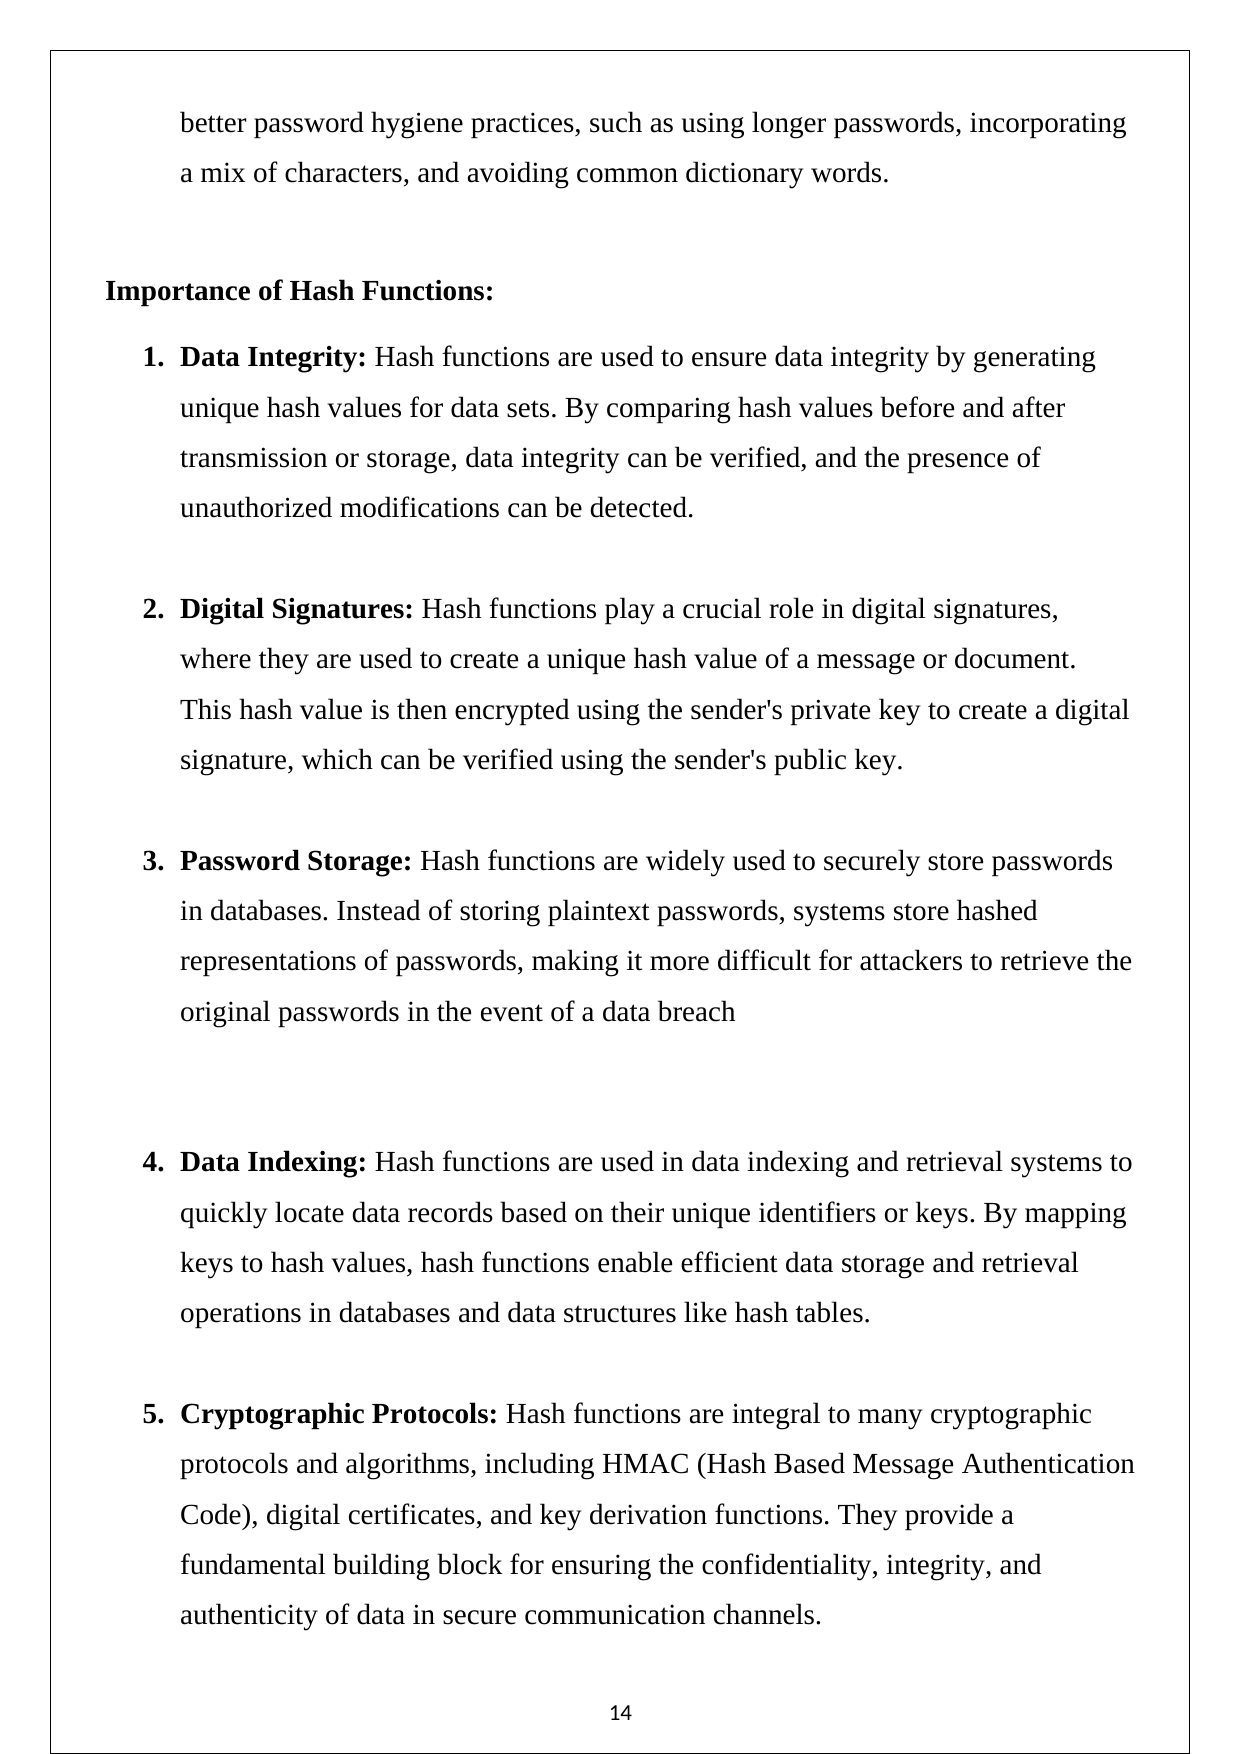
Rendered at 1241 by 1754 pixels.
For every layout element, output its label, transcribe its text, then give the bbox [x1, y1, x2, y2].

list Data Integrity: Hash functions are used to ensure data integrity by generating unique hash values for data sets. By comparing hash values before and after transmission or storage, data integrity can be verified, and the presence of unauthorized modifications can be detected. [142, 339, 1135, 524]
text Importance of Hash Functions: [105, 273, 1135, 306]
list Data Indexing: Hash functions are used in data indexing and retrieval systems to quickly locate data records based on their unique identifiers or keys. By mapping keys to hash values, hash functions enable efficient data storage and retrieval operations in databases and data structures like hash tables. [142, 1144, 1135, 1329]
list Password Storage: Hash functions are widely used to securely store passwords in databases. Instead of storing plaintext passwords, systems store hashed representations of passwords, making it more difficult for attackers to retrieve the original passwords in the event of a data breach [142, 843, 1135, 1027]
list Cryptographic Protocols: Hash functions are integral to many cryptographic protocols and algorithms, including HMAC (Hash Based Message Authentication Code), digital certificates, and key derivation functions. They provide a fundamental building block for ensuring the confidentiality, integrity, and authenticity of data in secure communication channels. [142, 1396, 1135, 1631]
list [142, 105, 1135, 189]
list Digital Signatures: Hash functions play a crucial role in digital signatures, where they are used to create a unique hash value of a message or document. This hash value is then encrypted using the sender's private key to create a digital signature, which can be verified using the sender's public key. [142, 591, 1135, 776]
